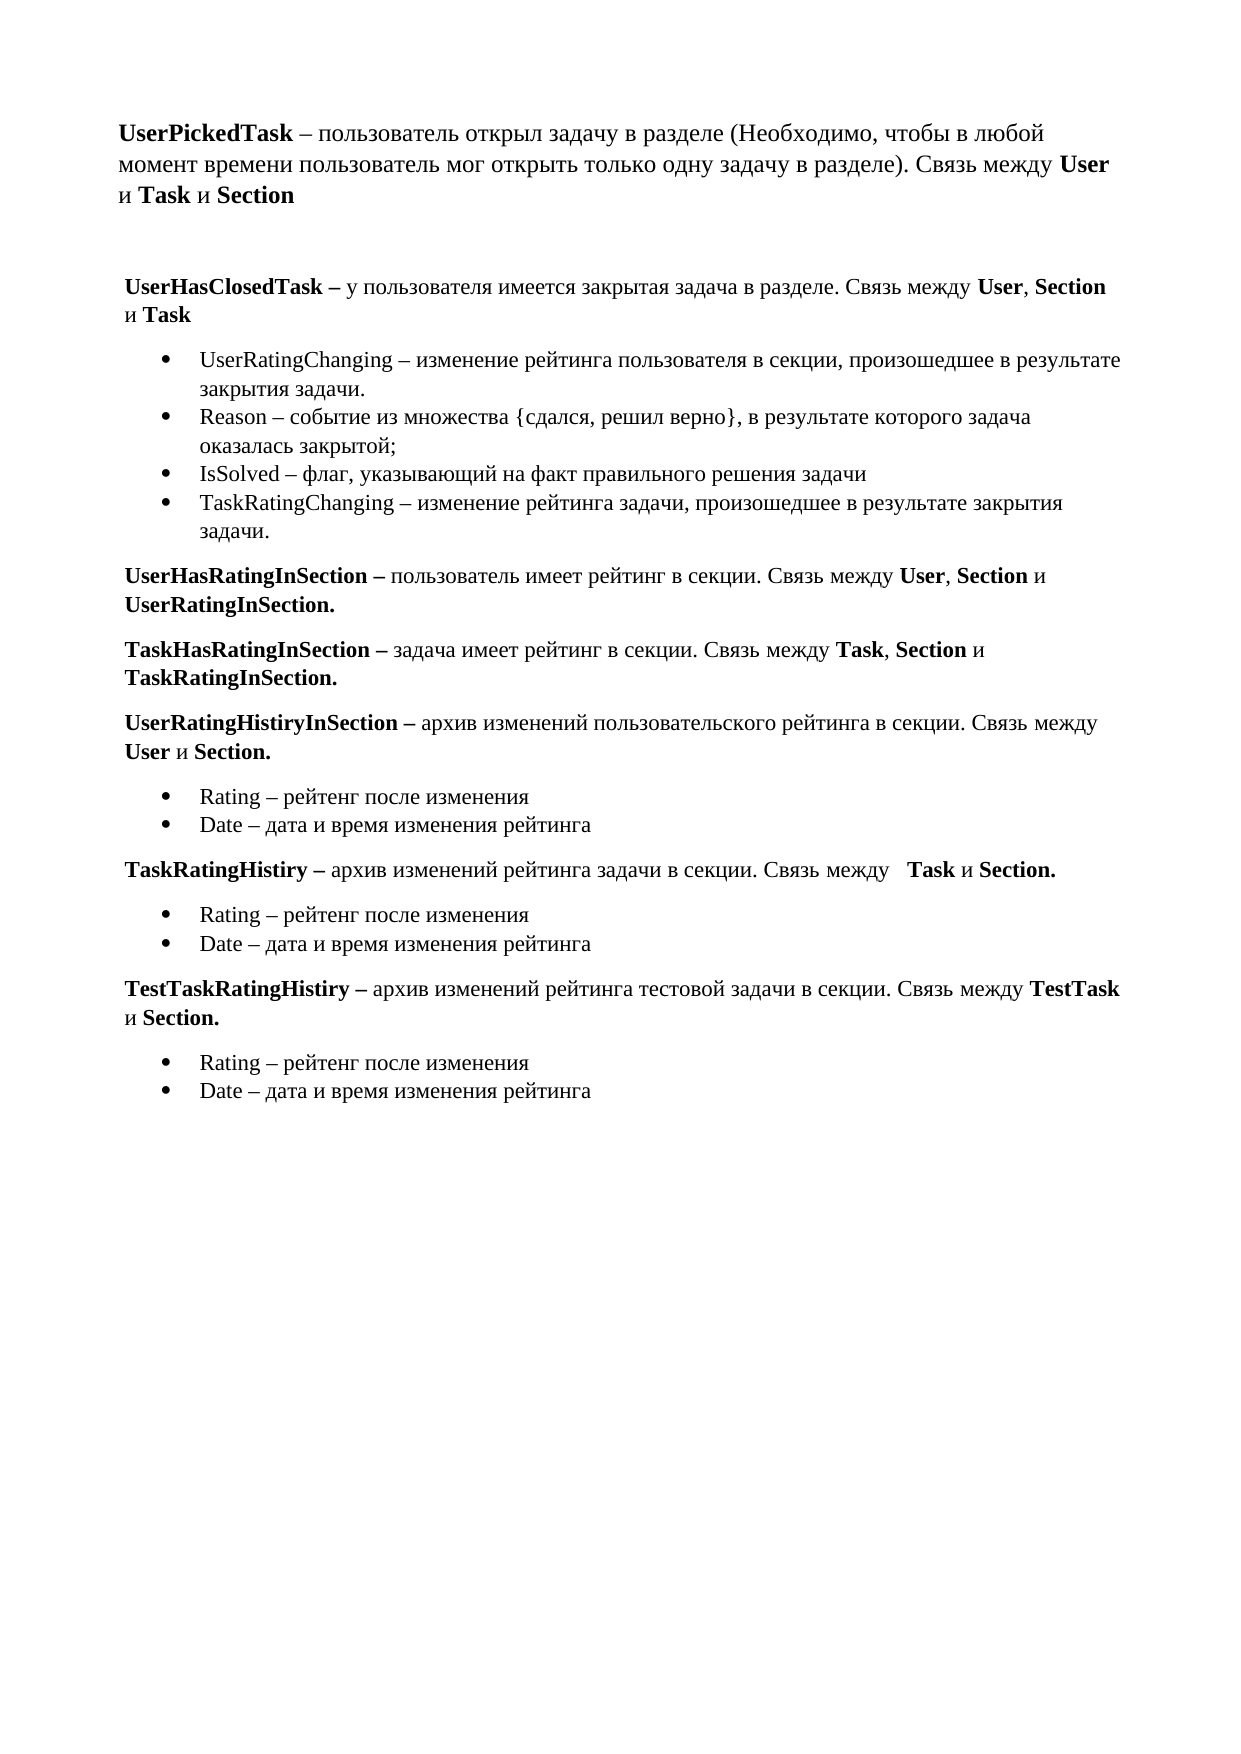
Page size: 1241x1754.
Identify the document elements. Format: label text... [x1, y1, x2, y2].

list IsSolved – флаг, указывающий на факт правильного решения задачи [162, 460, 1122, 487]
list Date – дата и время изменения рейтинга [162, 811, 1122, 838]
text UserPickedTask – пользователь открыл задачу в разделе (Необходимо, чтобы в любой момент времени пользователь мог открыть только одну задачу в разделе). Связь между User и Task и Section [118, 118, 1122, 209]
list UserRatingChanging – изменение рейтинга пользователя в секции, произошедшее в результате закрытия задачи. [162, 347, 1122, 401]
list Rating – рейтенг после изменения [162, 783, 1122, 809]
list Rating – рейтенг после изменения [162, 1049, 1122, 1075]
list Date – дата и время изменения рейтинга [162, 1077, 1122, 1103]
text UserRatingHistiryInSection – архив изменений пользовательского рейтинга в секции. Связь между User и Section. [124, 709, 1122, 764]
text TestTaskRatingHistiry – архив изменений рейтинга тестовой задачи в секции. Связь между TestTask и Section. [124, 975, 1122, 1030]
list Reason – событие из множества {сдался, решил верно}, в результате которого задача оказалась закрытой; [162, 403, 1122, 458]
list Date – дата и время изменения рейтинга [162, 930, 1122, 956]
list Rating – рейтенг после изменения [162, 902, 1122, 928]
text TaskRatingHistiry – архив изменений рейтинга задачи в секции. Связь между Task и Section. [124, 856, 1122, 883]
text TaskHasRatingInSection – задача имеет рейтинг в секции. Связь между Task, Section и TaskRatingInSection. [124, 636, 1122, 691]
text UserHasClosedTask – у пользователя имеется закрытая задача в разделе. Связь между User, Section и Task [124, 273, 1122, 328]
list TaskRatingChanging – изменение рейтинга задачи, произошедшее в результате закрытия задачи. [162, 489, 1122, 543]
text UserHasRatingInSection – пользователь имеет рейтинг в секции. Связь между User, Section и UserRatingInSection. [124, 562, 1122, 617]
